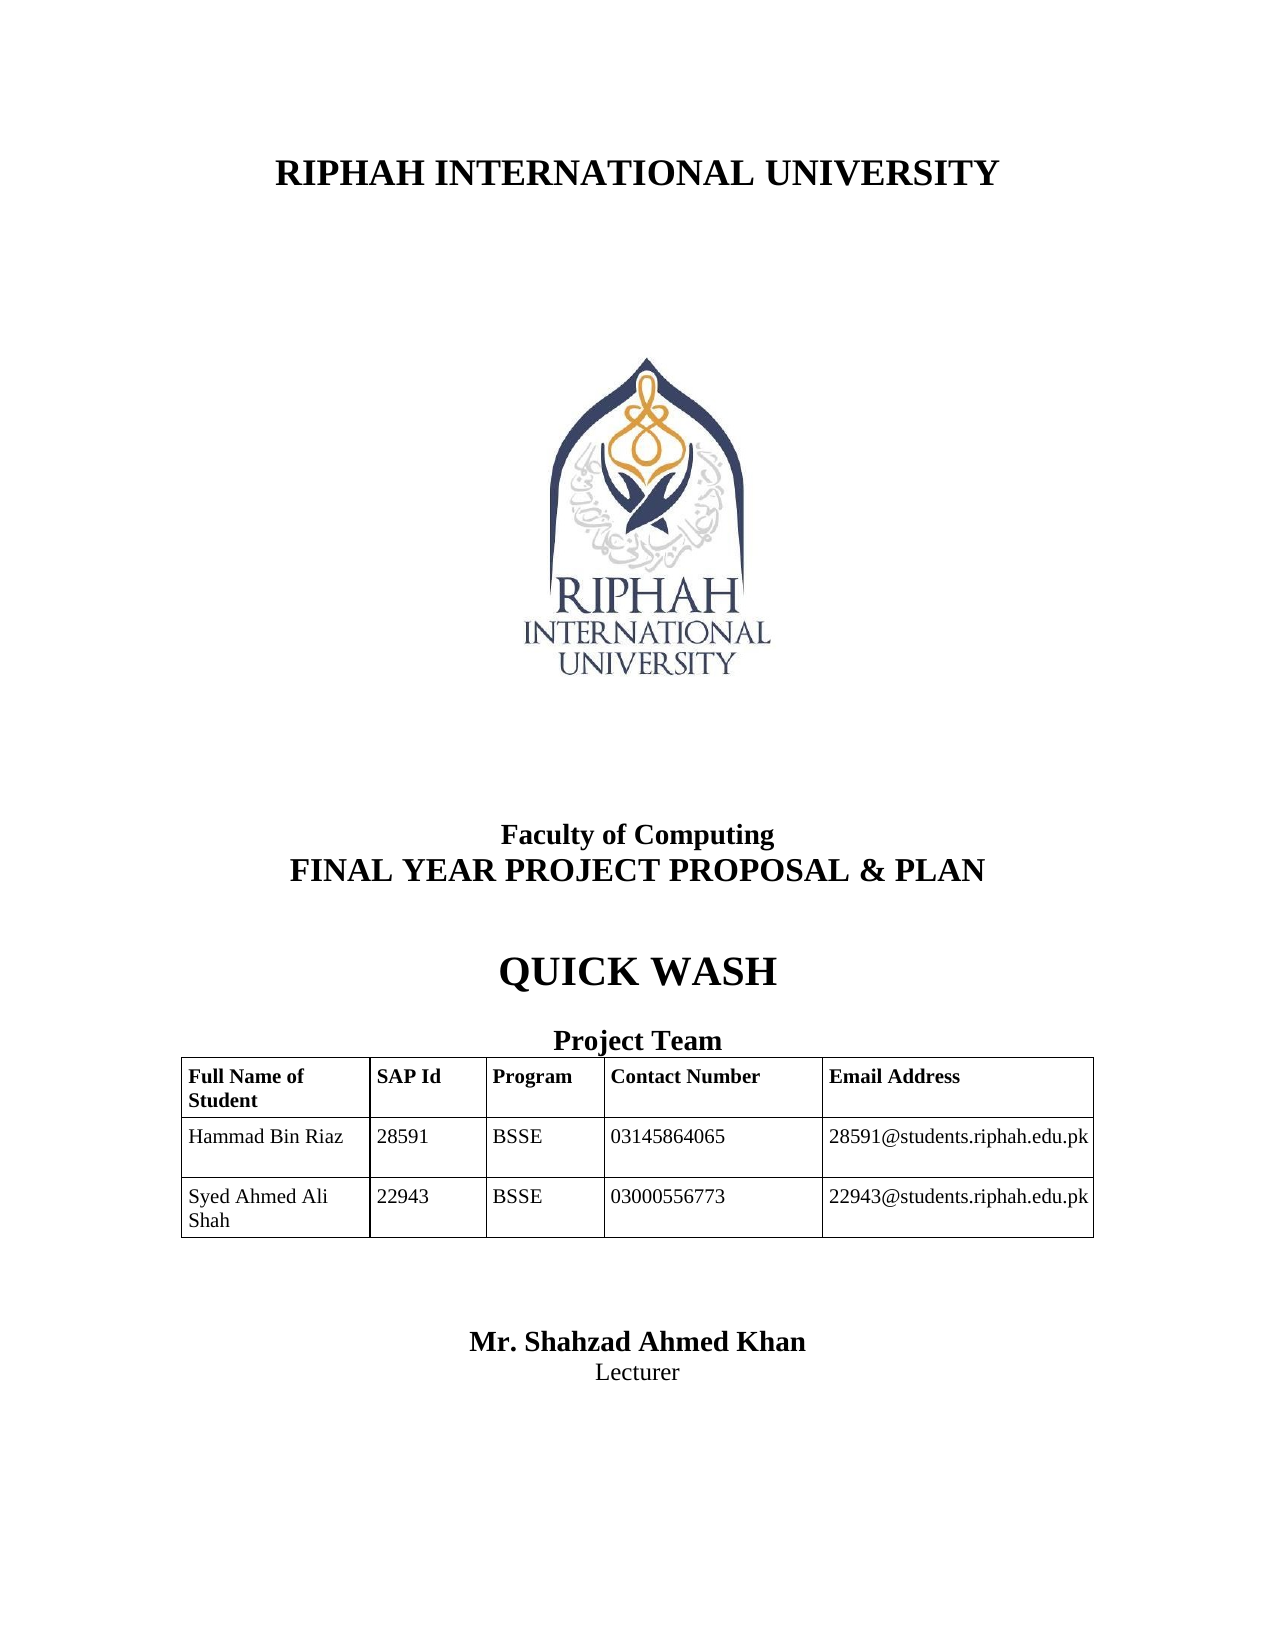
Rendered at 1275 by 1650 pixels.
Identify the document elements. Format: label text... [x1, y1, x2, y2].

table_header SAP Id [371, 1058, 486, 1117]
table_header Contact Number [605, 1058, 822, 1117]
table_cell 03000556773 [605, 1178, 822, 1237]
table_cell 28591 [371, 1118, 486, 1177]
table_header Program [487, 1058, 604, 1117]
text Mr. Shahzad Ahmed Khan [273, 1324, 1002, 1358]
table_cell 22943@students.riphah.edu.pk [823, 1178, 1093, 1237]
table_cell 28591@students.riphah.edu.pk [823, 1118, 1093, 1177]
subtitle QUICK WASH [273, 947, 1002, 995]
table_header Email Address [823, 1058, 1093, 1117]
subtitle Project Team [273, 1023, 1002, 1057]
table_cell Hammad Bin Riaz [182, 1118, 369, 1177]
table_header Full Name of Student [182, 1058, 369, 1117]
table_cell Syed Ahmed Ali Shah [182, 1178, 369, 1237]
text FINAL YEAR PROJECT PROPOSAL & PLAN [273, 851, 1002, 889]
table_cell BSSE [487, 1118, 604, 1177]
table_cell BSSE [487, 1178, 604, 1237]
text Lecturer [273, 1358, 1002, 1386]
subtitle Faculty of Computing [273, 817, 1002, 851]
text RIPHAH INTERNATIONAL UNIVERSITY [273, 150, 1002, 193]
picture [522, 352, 777, 677]
table_cell 03145864065 [605, 1118, 822, 1177]
table_cell 22943 [371, 1178, 486, 1237]
